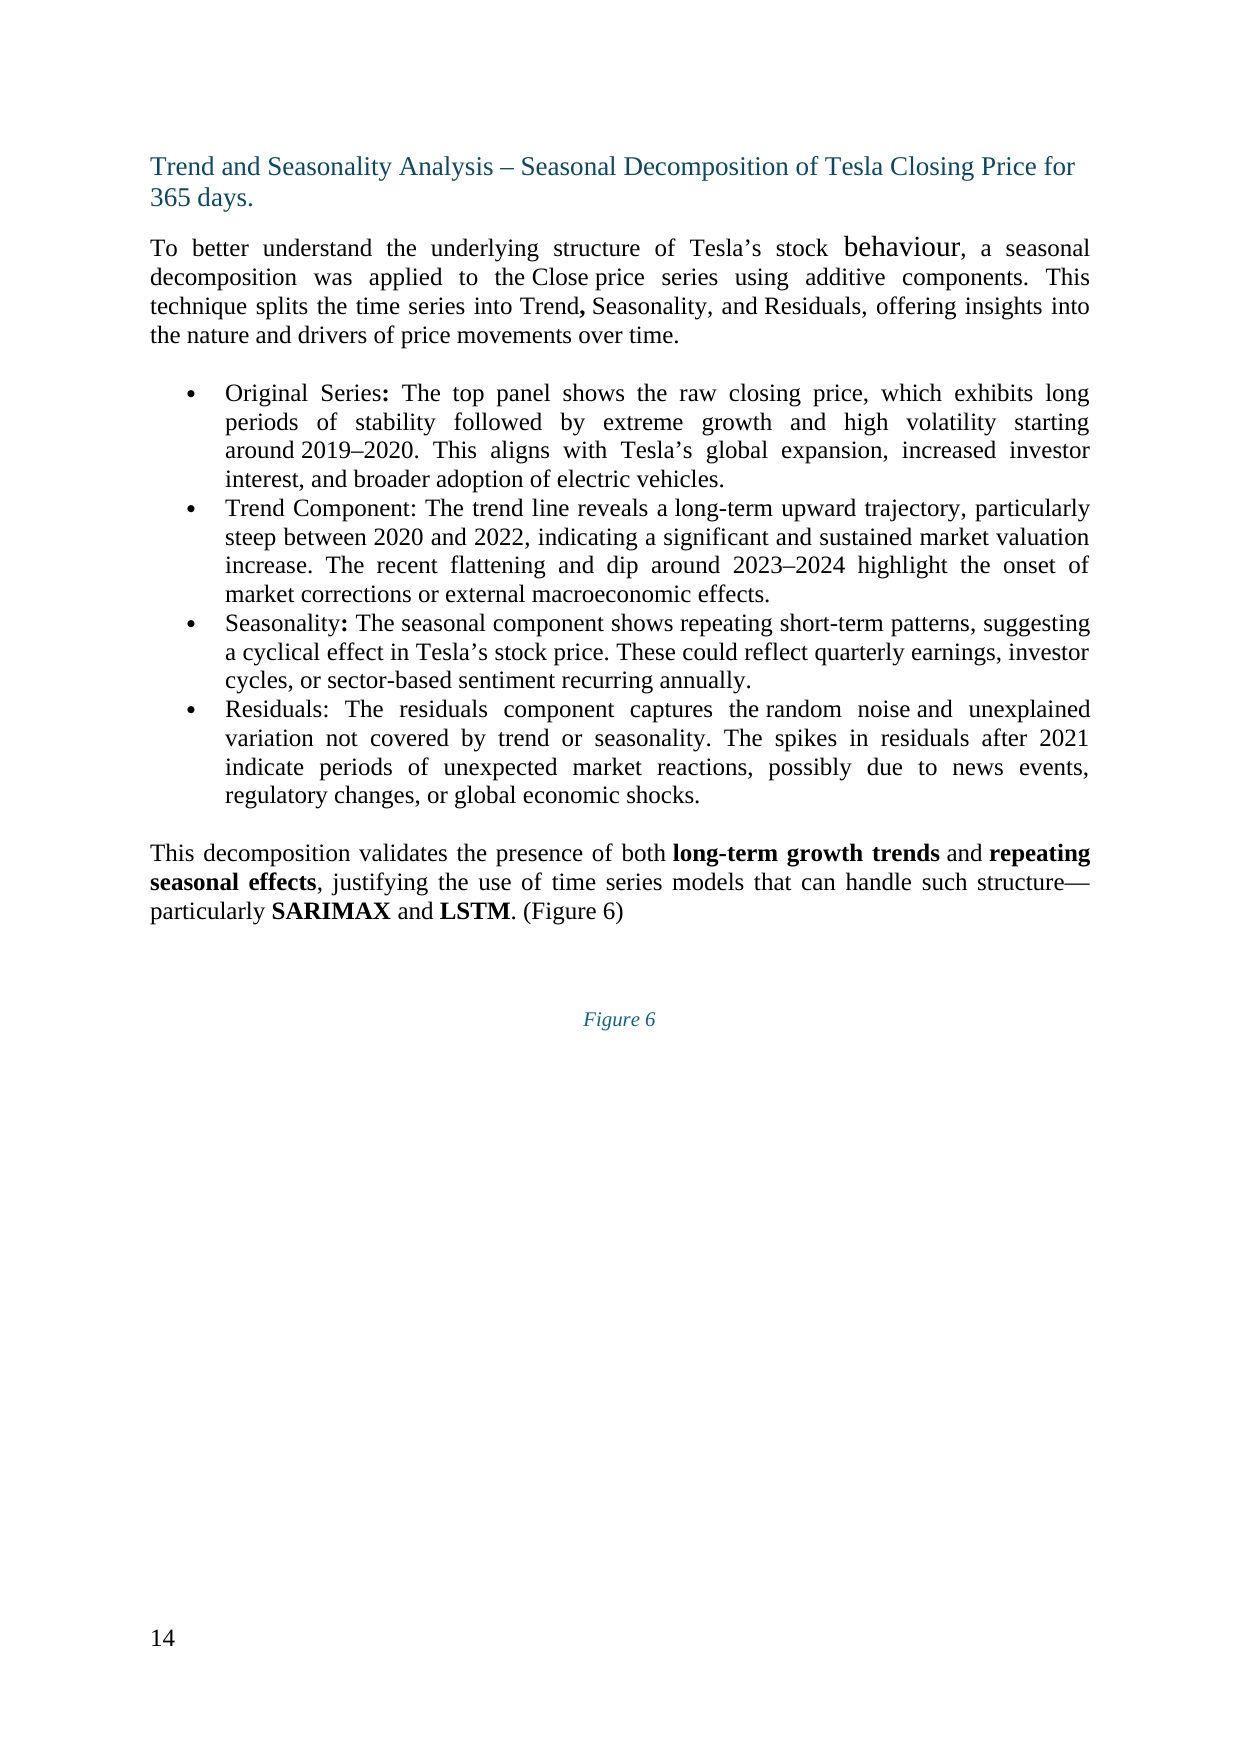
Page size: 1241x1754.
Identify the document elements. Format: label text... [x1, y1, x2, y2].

list Trend Component: The trend line reveals a long-term upward trajectory, particularly steep between 2020 and 2022, indicating a significant and sustained market valuation increase. The recent flattening and dip around 2023–2024 highlight the onset of market corrections or external macroeconomic effects. [187, 493, 1090, 608]
text Figure 6 [150, 1007, 1090, 1031]
list Residuals: The residuals component captures the random noise and unexplained variation not covered by trend or seasonality. The spikes in residuals after 2021 indicate periods of unexpected market reactions, possibly due to news events, regulatory changes, or global economic shocks. [187, 694, 1090, 809]
list Original Series: The top panel shows the raw closing price, which exhibits long periods of stability followed by extreme growth and high volatility starting around 2019–2020. This aligns with Tesla’s global expansion, increased investor interest, and broader adoption of electric vehicles. [187, 378, 1090, 493]
list Seasonality: The seasonal component shows repeating short-term patterns, suggesting a cyclical effect in Tesla’s stock price. These could reflect quarterly earnings, investor cycles, or sector-based sentiment recurring annually. [187, 608, 1090, 694]
text This decomposition validates the presence of both long-term growth trends and repeating seasonal effects, justifying the use of time series models that can handle such structure—particularly SARIMAX and LSTM. (Figure 6) [150, 838, 1090, 924]
subtitle To better understand the underlying structure of Tesla’s stock behaviour, a seasonal decomposition was applied to the Close price series using additive components. This technique splits the time series into Trend, Seasonality, and Residuals, offering insights into the nature and drivers of price movements over time. [150, 229, 1090, 349]
subtitle Trend and Seasonality Analysis – Seasonal Decomposition of Tesla Closing Price for 365 days. [150, 150, 1090, 212]
